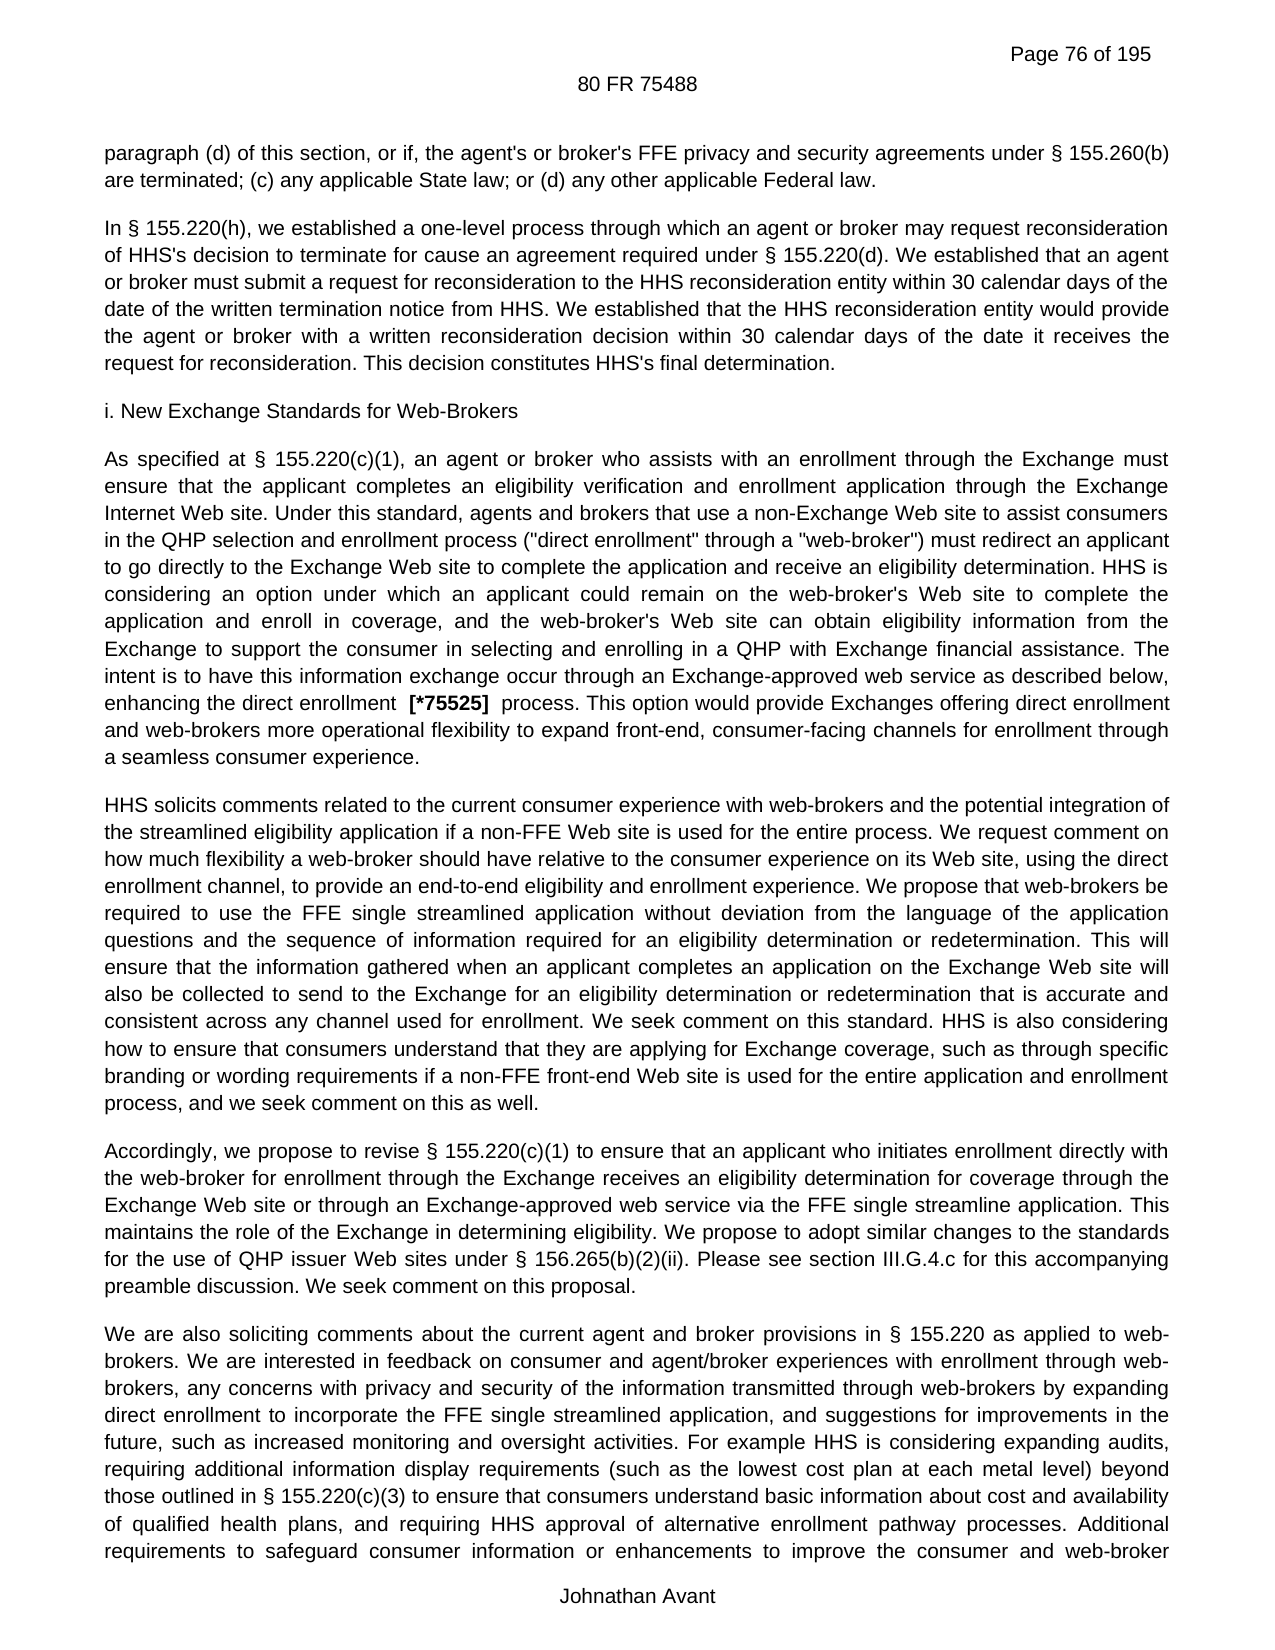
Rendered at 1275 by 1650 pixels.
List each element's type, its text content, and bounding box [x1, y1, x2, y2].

text i. New Exchange Standards for Web-Brokers [104, 396, 1171, 423]
text As specified at § 155.220(c)(1), an agent or broker who assists with an enrollment through the Exchange must ensure that the applicant completes an eligibility verification and enrollment application through the Exchange Internet Web site. Under this standard, agents and brokers that use a non-Exchange Web site to assist consumers in the QHP selection and enrollment process ("direct enrollment" through a "web-broker") must redirect an applicant to go directly to the Exchange Web site to complete the application and receive an eligibility determination. HHS is considering an option under which an applicant could remain on the web-broker's Web site to complete the application and enroll in coverage, and the web-broker's Web site can obtain eligibility information from the Exchange to support the consumer in selecting and enrolling in a QHP with Exchange financial assistance. The intent is to have this information exchange occur through an Exchange-approved web service as described below, enhancing the direct enrollment [*75525] process. This option would provide Exchanges offering direct enrollment and web-brokers more operational flexibility to expand front-end, consumer-facing channels for enrollment through a seamless consumer experience. [104, 444, 1171, 769]
text HHS solicits comments related to the current consumer experience with web-brokers and the potential integration of the streamlined eligibility application if a non-FFE Web site is used for the entire process. We request comment on how much flexibility a web-broker should have relative to the consumer experience on its Web site, using the direct enrollment channel, to provide an end-to-end eligibility and enrollment experience. We propose that web-brokers be required to use the FFE single streamlined application without deviation from the language of the application questions and the sequence of information required for an eligibility determination or redetermination. This will ensure that the information gathered when an applicant completes an application on the Exchange Web site will also be collected to send to the Exchange for an eligibility determination or redetermination that is accurate and consistent across any channel used for enrollment. We seek comment on this standard. HHS is also considering how to ensure that consumers understand that they are applying for Exchange coverage, such as through specific branding or wording requirements if a non-FFE front-end Web site is used for the entire application and enrollment process, and we seek comment on this as well. [104, 789, 1171, 1114]
text In § 155.220(h), we established a one-level process through which an agent or broker may request reconsideration of HHS's decision to terminate for cause an agreement required under § 155.220(d). We established that an agent or broker must submit a request for reconsideration to the HHS reconsideration entity within 30 calendar days of the date of the written termination notice from HHS. We established that the HHS reconsideration entity would provide the agent or broker with a written reconsideration decision within 30 calendar days of the date it receives the request for reconsideration. This decision constitutes HHS's final determination. [104, 212, 1171, 375]
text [104, 137, 1171, 192]
text Accordingly, we propose to revise § 155.220(c)(1) to ensure that an applicant who initiates enrollment directly with the web-broker for enrollment through the Exchange receives an eligibility determination for coverage through the Exchange Web site or through an Exchange-approved web service via the FFE single streamline application. This maintains the role of the Exchange in determining eligibility. We propose to adopt similar changes to the standards for the use of QHP issuer Web sites under § 156.265(b)(2)(ii). Please see section III.G.4.c for this accompanying preamble discussion. We seek comment on this proposal. [104, 1135, 1171, 1298]
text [104, 1319, 1171, 1562]
